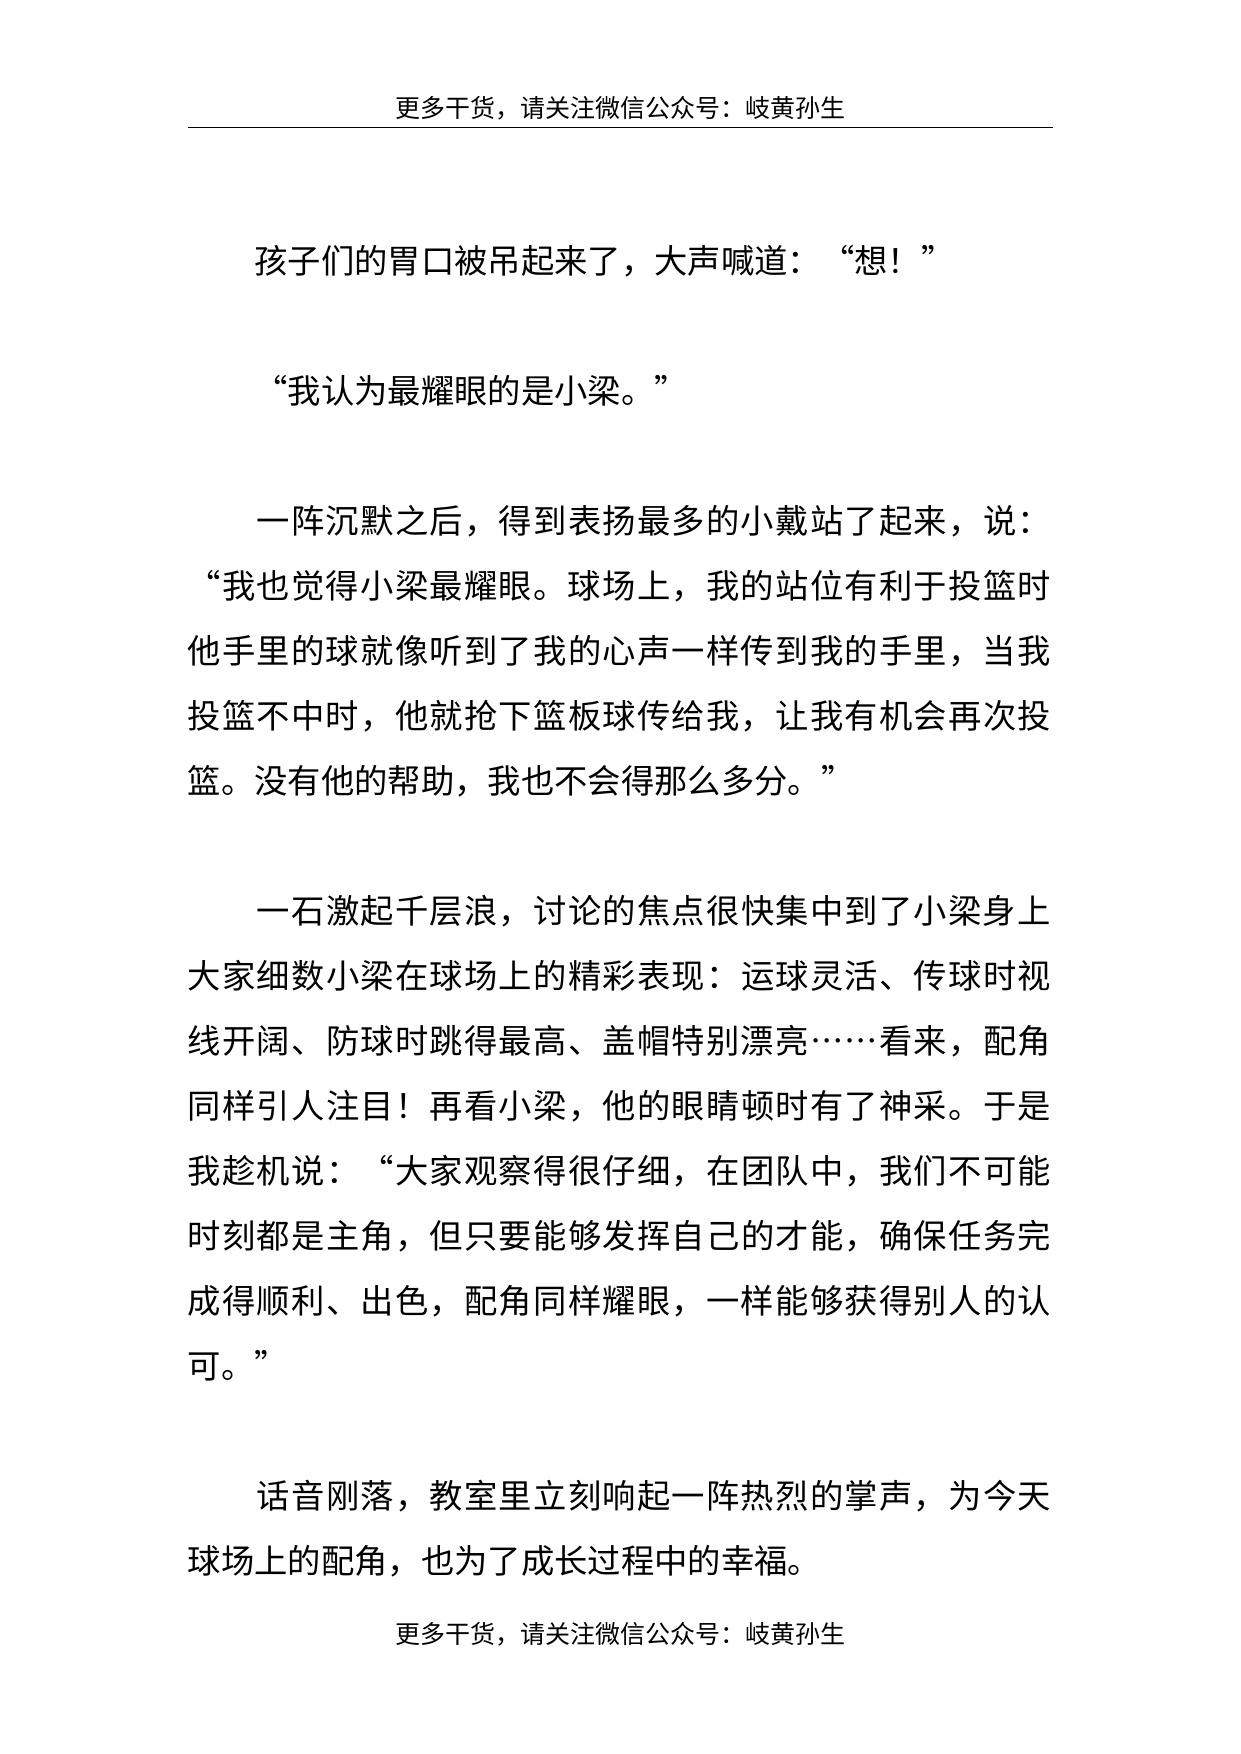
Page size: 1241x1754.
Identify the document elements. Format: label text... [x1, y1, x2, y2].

text 一阵沉默之后，得到表扬最多的小戴站了起来，说：“我也觉得小梁最耀眼。球场上，我的站位有利于投篮时，他手里的球就像听到了我的心声一样传到我的手里，当我投篮不中时，他就抢下篮板球传给我，让我有机会再次投篮。没有他的帮助，我也不会得那么多分。” [187, 487, 1053, 812]
text 孩子们的胃口被吊起来了，大声喊道：“想！” [187, 227, 1053, 292]
text 话音刚落，教室里立刻响起一阵热烈的掌声，为今天球场上的配角，也为了成长过程中的幸福。 [187, 1462, 1053, 1592]
text “我认为最耀眼的是小梁。” [187, 357, 1053, 422]
text 一石激起千层浪，讨论的焦点很快集中到了小梁身上。大家细数小梁在球场上的精彩表现：运球灵活、传球时视线开阔、防球时跳得最高、盖帽特别漂亮……看来，配角同样引人注目！再看小梁，他的眼睛顿时有了神采。于是，我趁机说：“大家观察得很仔细，在团队中，我们不可能时刻都是主角，但只要能够发挥自己的才能，确保任务完成得顺利、出色，配角同样耀眼，一样能够获得别人的认可。” [187, 877, 1053, 1397]
